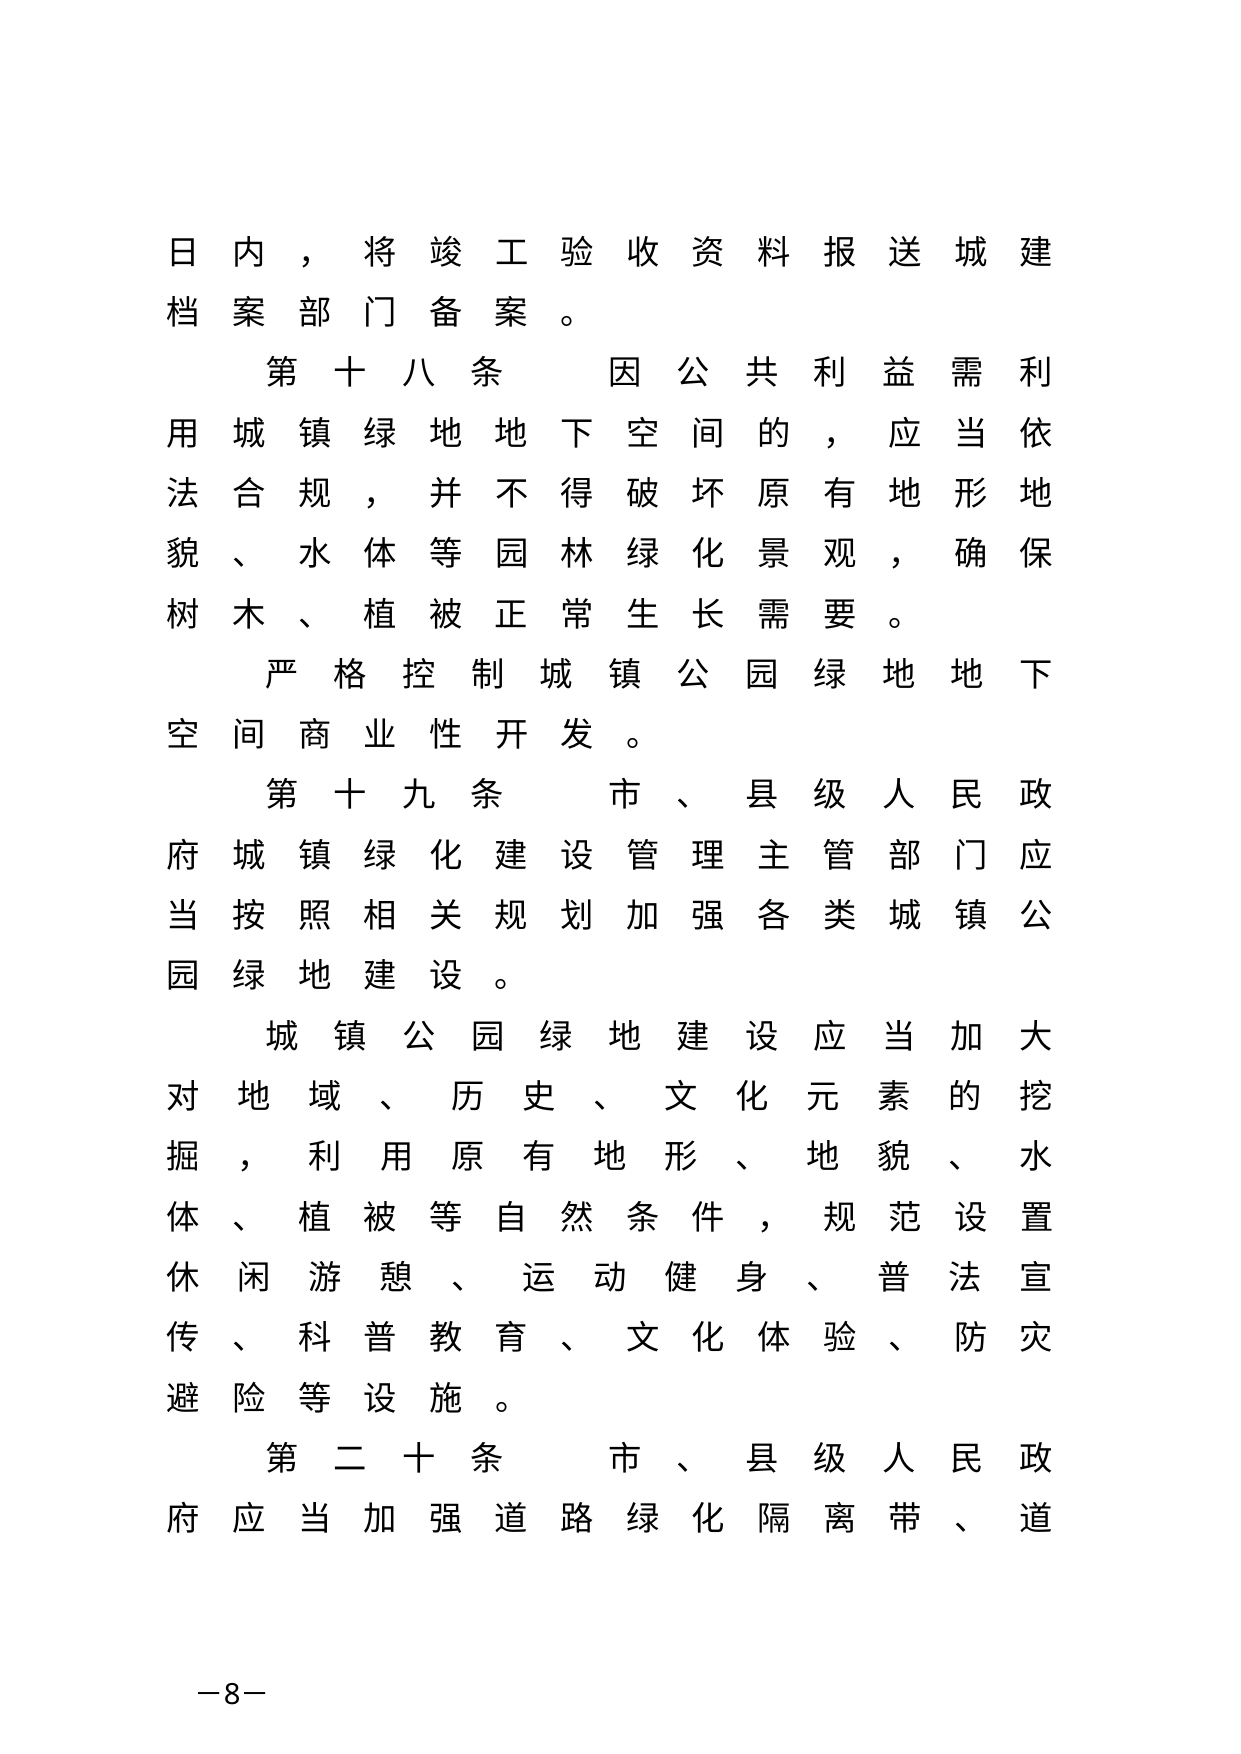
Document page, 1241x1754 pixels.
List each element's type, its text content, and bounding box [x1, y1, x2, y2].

text 第十九条 市、县级人民政府城镇绿化建设管理主管部门应当按照相关规划加强各类城镇公园绿地建设。 [167, 762, 1085, 1003]
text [167, 1426, 1085, 1546]
text 城镇公园绿地建设应当加大对地域、历史、文化元素的挖掘，利用原有地形、地貌、水体、植被等自然条件，规范设置休闲游憩、运动健身、普法宣传、科普教育、文化体验、防灾避险等设施。 [167, 1003, 1085, 1426]
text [167, 219, 1085, 340]
text 严格控制城镇公园绿地地下空间商业性开发。 [167, 642, 1085, 762]
text 第十八条 因公共利益需利用城镇绿地地下空间的，应当依法合规，并不得破坏原有地形地貌、水体等园林绿化景观，确保树木、植被正常生长需要。 [167, 340, 1085, 642]
